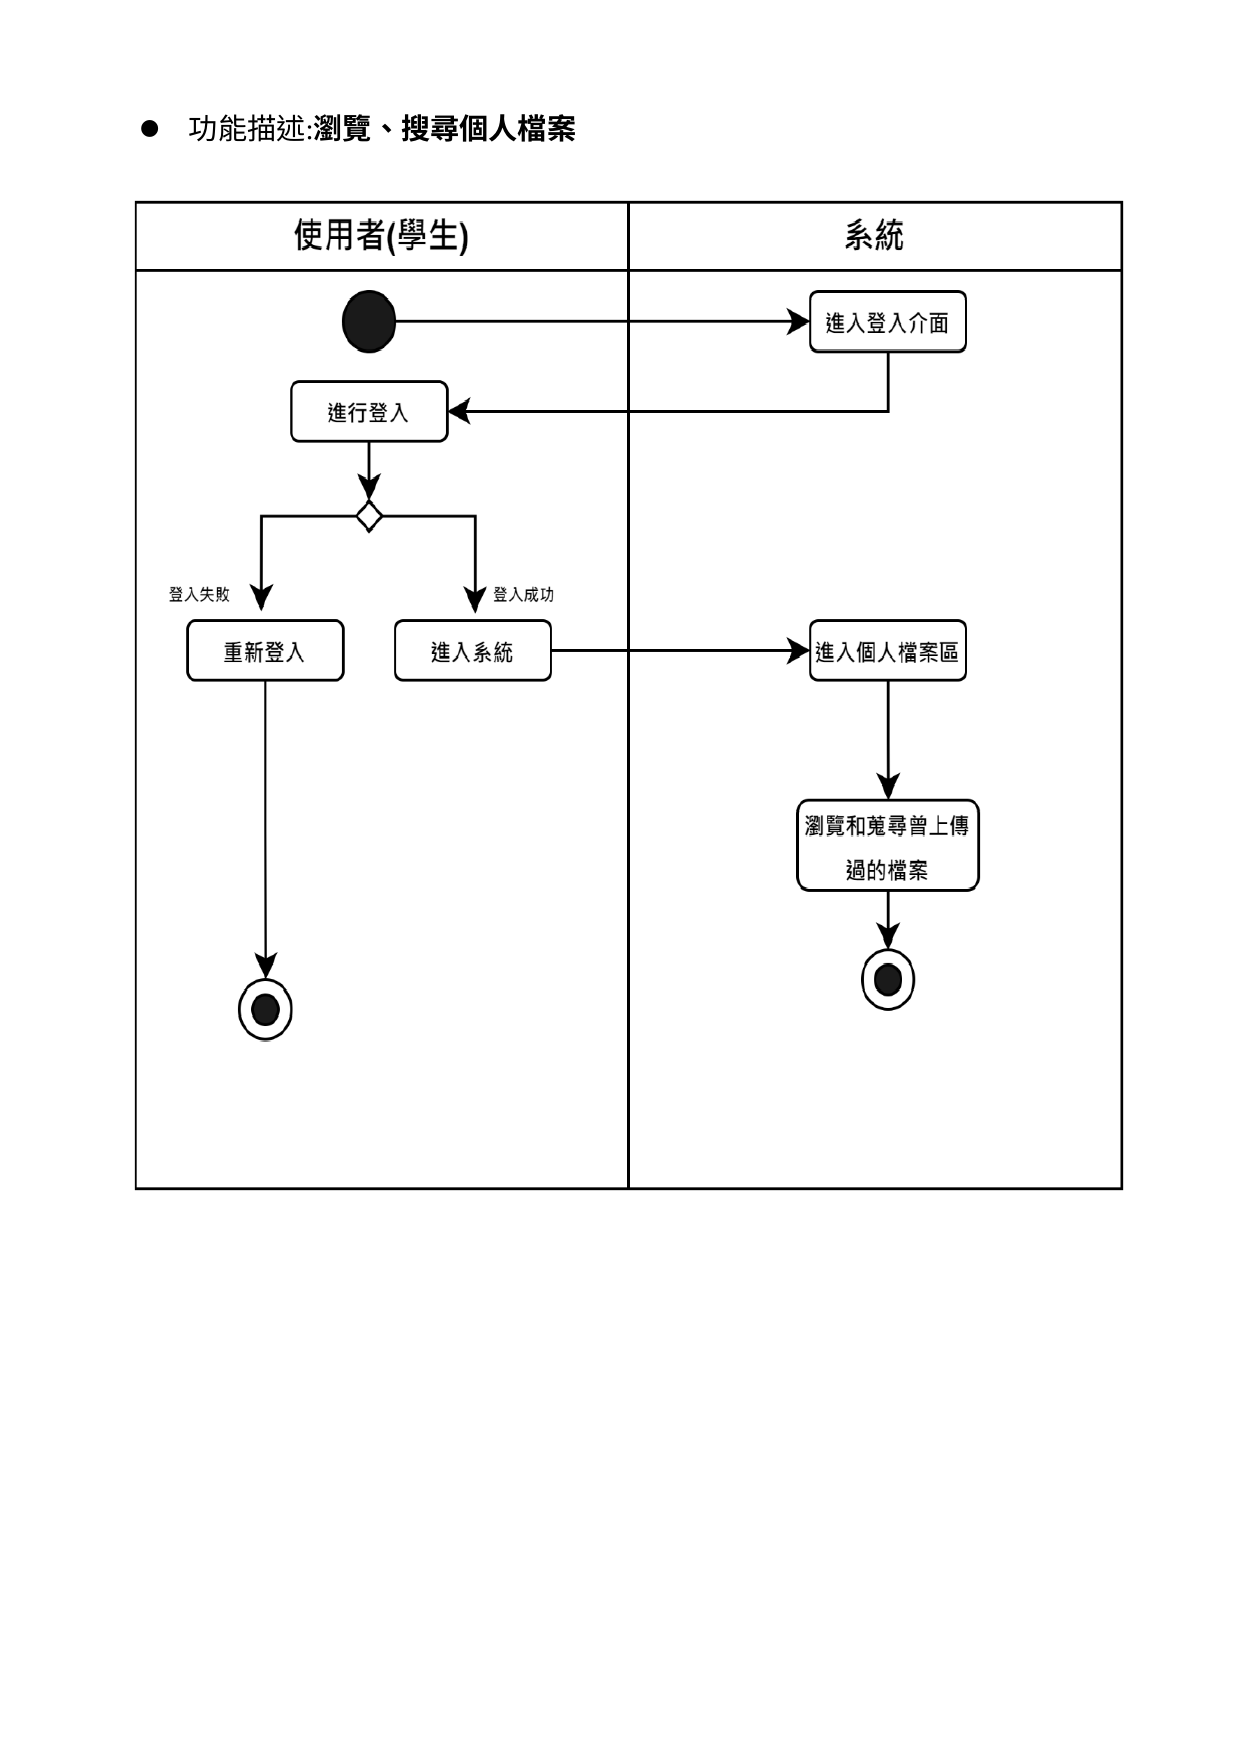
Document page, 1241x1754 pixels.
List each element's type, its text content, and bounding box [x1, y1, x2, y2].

picture [108, 172, 1151, 1221]
list 功能描述:瀏覽、搜尋個人檔案 [139, 89, 1152, 164]
